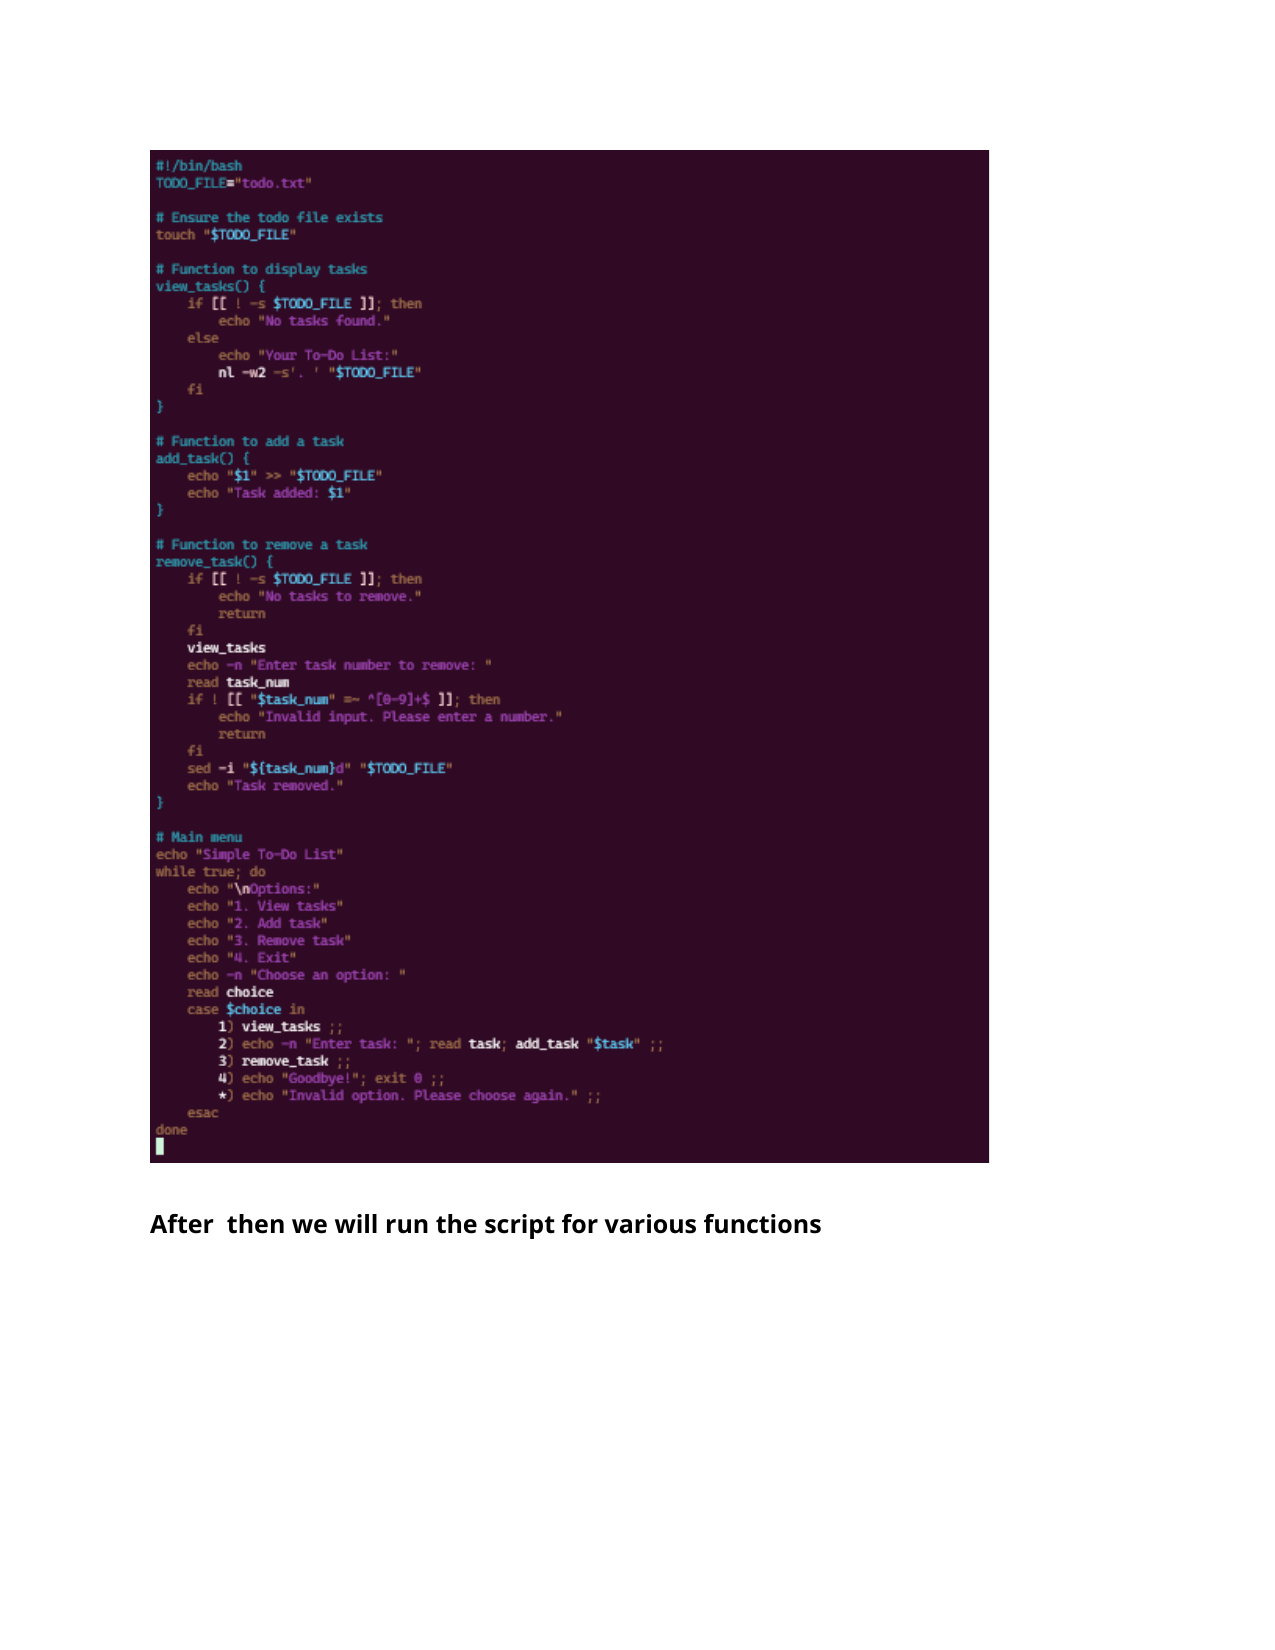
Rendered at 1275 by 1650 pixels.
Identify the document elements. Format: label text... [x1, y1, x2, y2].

picture [150, 150, 990, 1163]
text After then we will run the script for various functions [150, 1207, 1125, 1241]
